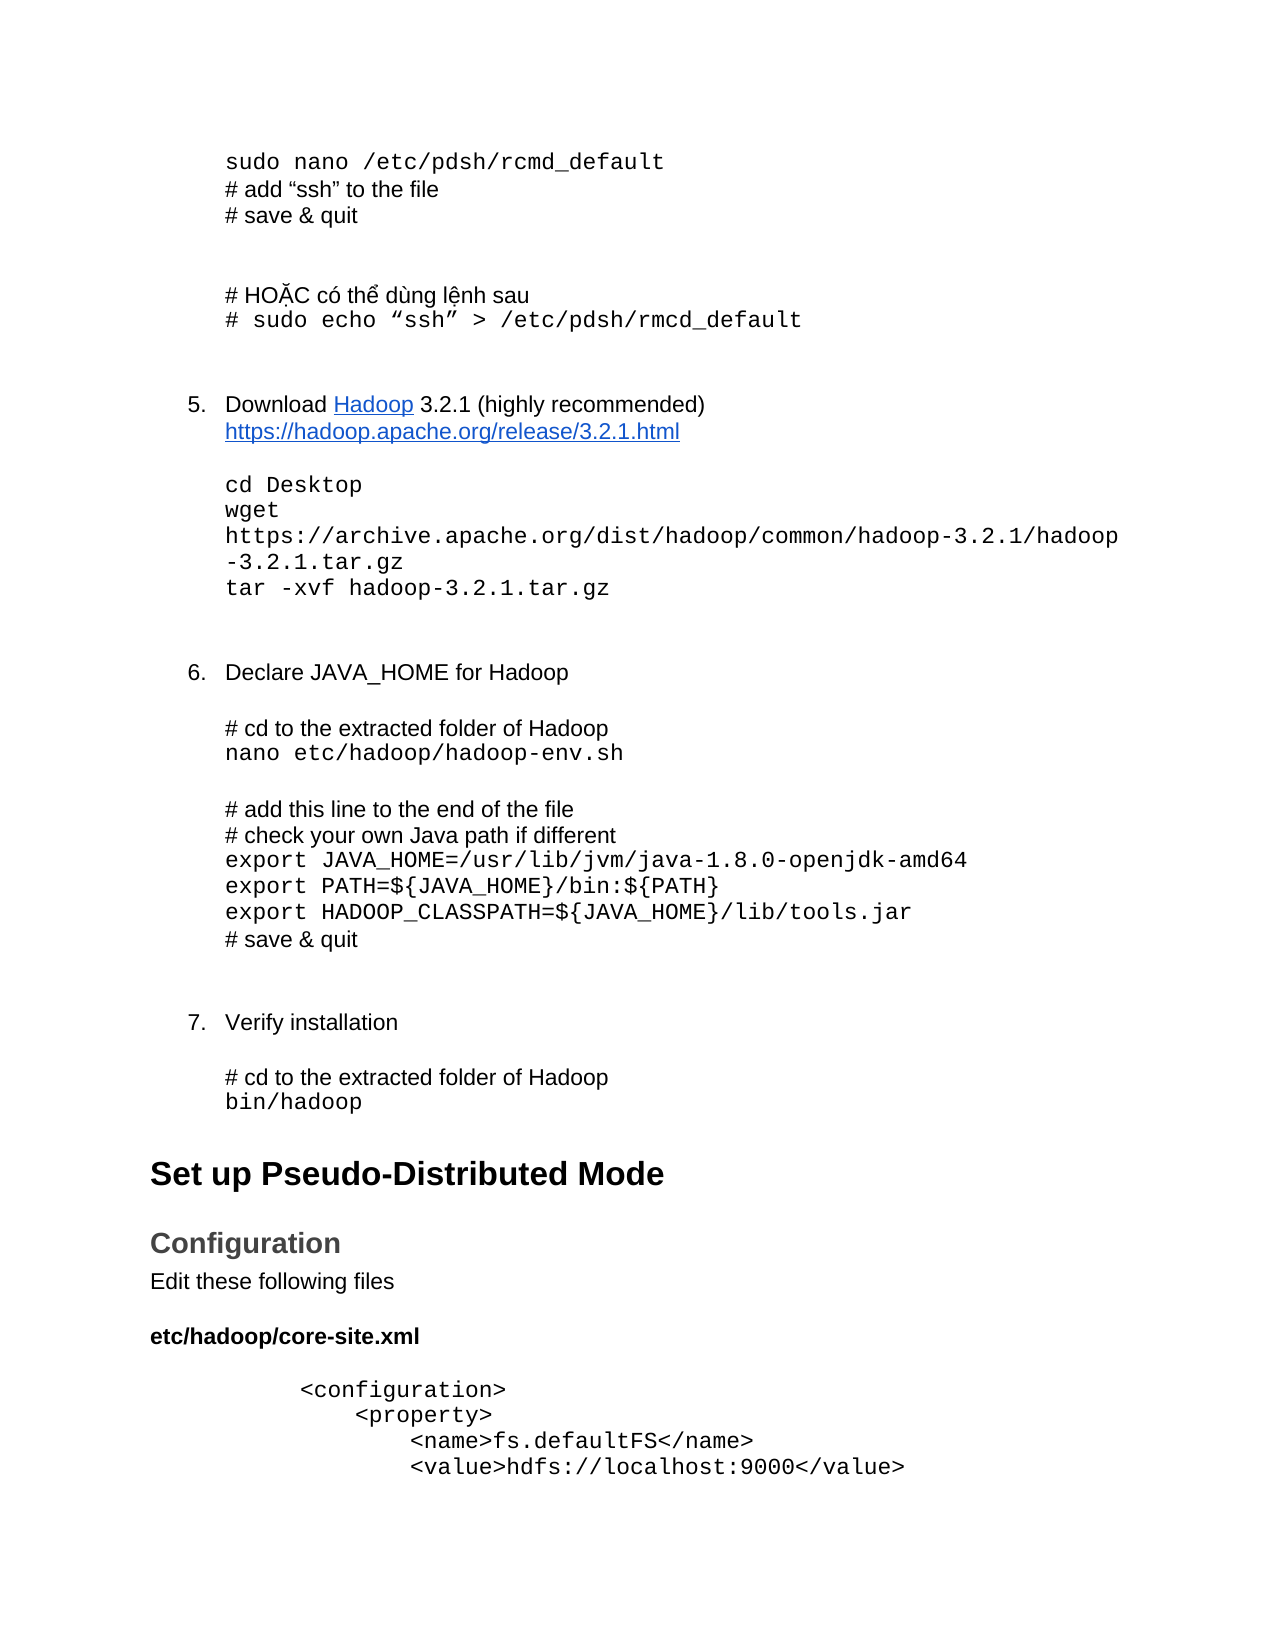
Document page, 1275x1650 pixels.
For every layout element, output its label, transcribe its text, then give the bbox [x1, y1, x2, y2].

text # sudo echo “ssh” > /etc/pdsh/rmcd_default [225, 309, 1125, 335]
text # check your own Java path if different [225, 822, 1125, 848]
text https://hadoop.apache.org/release/3.2.1.html [225, 418, 1125, 444]
text <value>hdfs://localhost:9000</value> [300, 1456, 1125, 1482]
text wget https://archive.apache.org/dist/hadoop/common/hadoop-3.2.1/hadoop-3.2.1.tar.gz [225, 499, 1125, 577]
text <name>fs.defaultFS</name> [300, 1430, 1125, 1456]
text cd Desktop [225, 473, 1125, 499]
text # add “ssh” to the file [225, 176, 1125, 202]
text export PATH=${JAVA_HOME}/bin:${PATH} [225, 874, 1125, 900]
list Verify installation [187, 1009, 1125, 1036]
text <property> [300, 1404, 1125, 1430]
text # save & quit [225, 202, 1125, 229]
text # save & quit [225, 926, 1125, 952]
text Configuration [150, 1226, 1125, 1259]
text etc/hadoop/core-site.xml [150, 1323, 1125, 1349]
text export HADOOP_CLASSPATH=${JAVA_HOME}/lib/tools.jar [225, 900, 1125, 926]
text # add this line to the end of the file [225, 796, 1125, 822]
text Edit these following files [150, 1268, 1125, 1294]
text sudo nano /etc/pdsh/rcmd_default [225, 150, 1125, 176]
list Declare JAVA_HOME for Hadoop [187, 659, 1125, 686]
list Download Hadoop 3.2.1 (highly recommended) [187, 391, 1125, 418]
text # cd to the extracted folder of Hadoop [225, 714, 1125, 741]
text # cd to the extracted folder of Hadoop [150, 1064, 1125, 1091]
text # HOẶC có thể dùng lệnh sau [225, 282, 1125, 309]
text bin/hadoop [225, 1091, 1125, 1117]
text Set up Pseudo-Distributed Mode [150, 1154, 1125, 1192]
text nano etc/hadoop/hadoop-env.sh [225, 741, 1125, 767]
text tar -xvf hadoop-3.2.1.tar.gz [150, 577, 1125, 603]
text <configuration> [300, 1378, 1125, 1404]
text export JAVA_HOME=/usr/lib/jvm/java-1.8.0-openjdk-amd64 [225, 848, 1125, 874]
